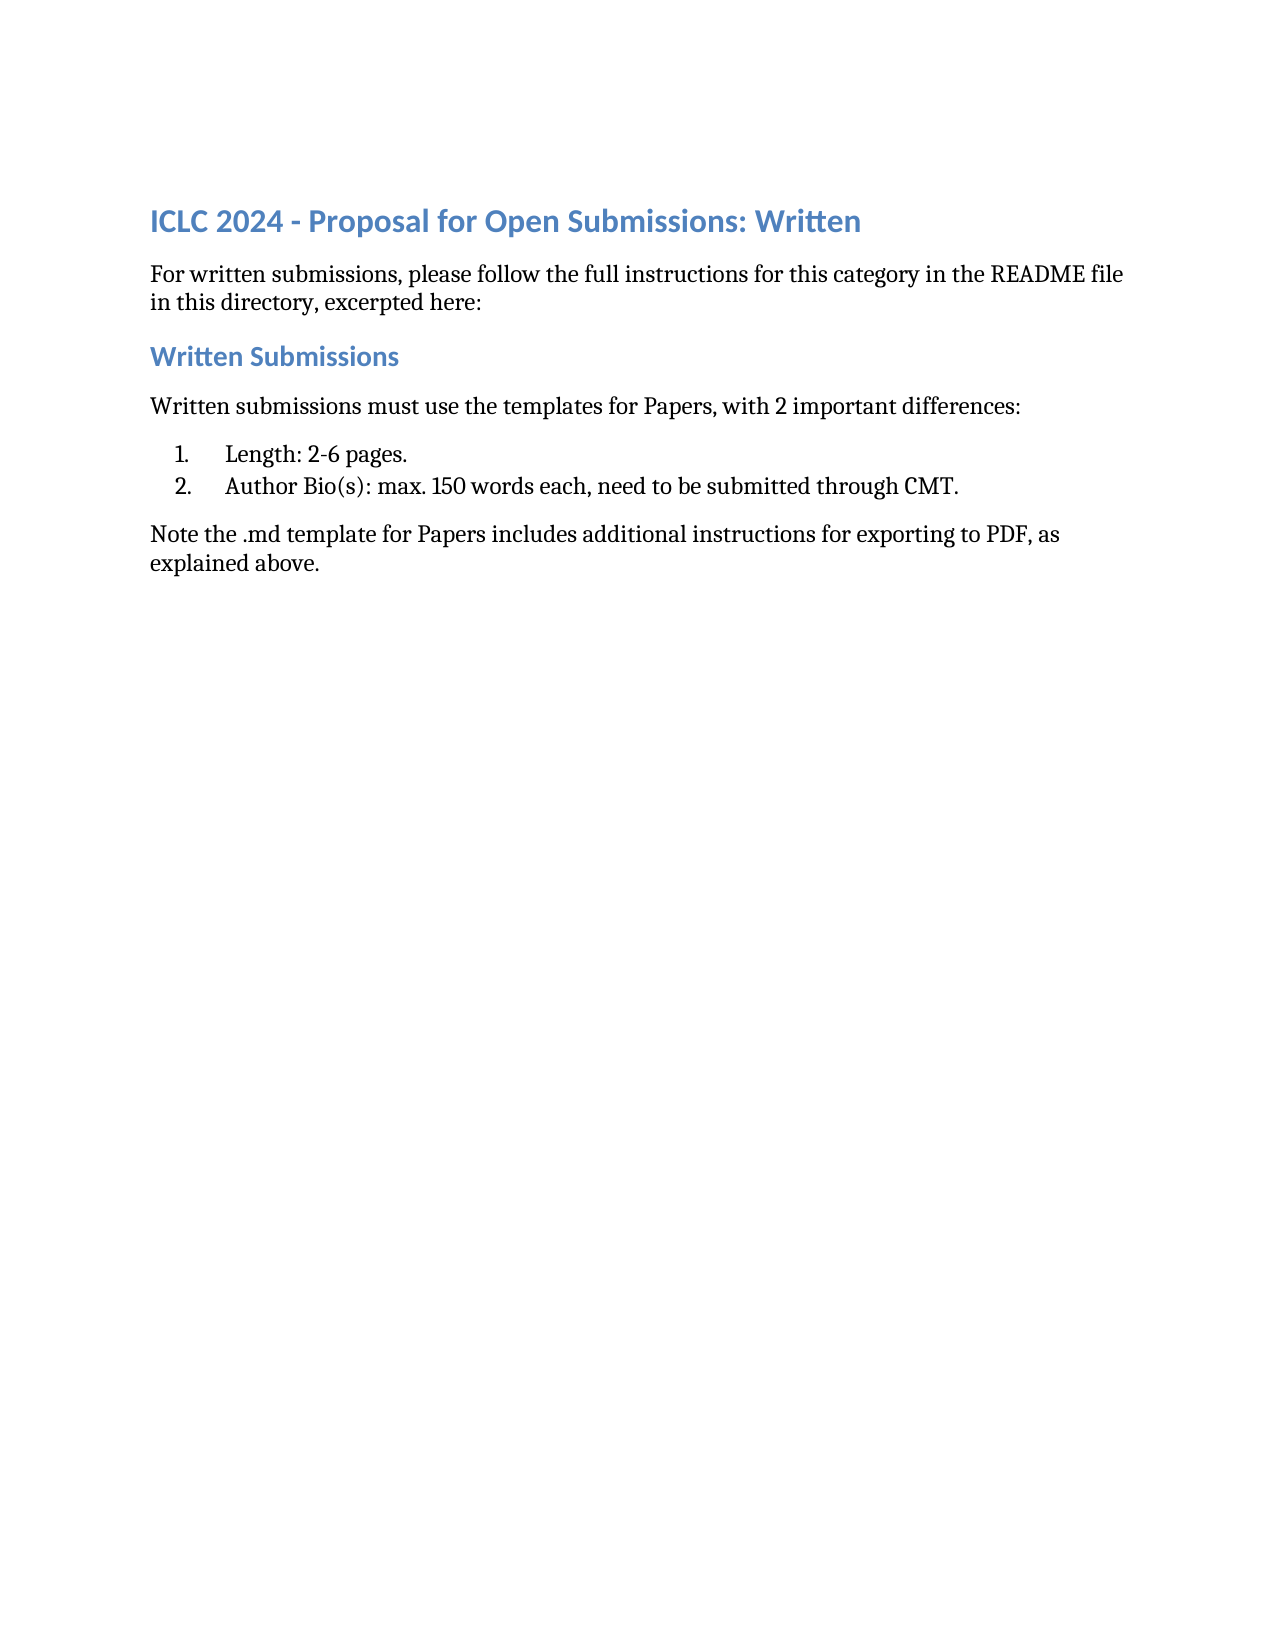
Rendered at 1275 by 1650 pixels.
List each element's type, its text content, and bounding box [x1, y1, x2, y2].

list Length: 2-6 pages. [175, 440, 1125, 468]
subtitle Written Submissions [150, 338, 1125, 373]
text Written submissions must use the templates for Papers, with 2 important differences: [150, 392, 1125, 421]
text For written submissions, please follow the full instructions for this category in the README file in this directory, excerpted here: [150, 259, 1125, 317]
text Note the .md template for Papers includes additional instructions for exporting to PDF, as explained above. [150, 520, 1125, 577]
list Author Bio(s): max. 150 words each, need to be submitted through CMT. [175, 472, 1125, 501]
subtitle ICLC 2024 - Proposal for Open Submissions: Written [150, 200, 1125, 241]
